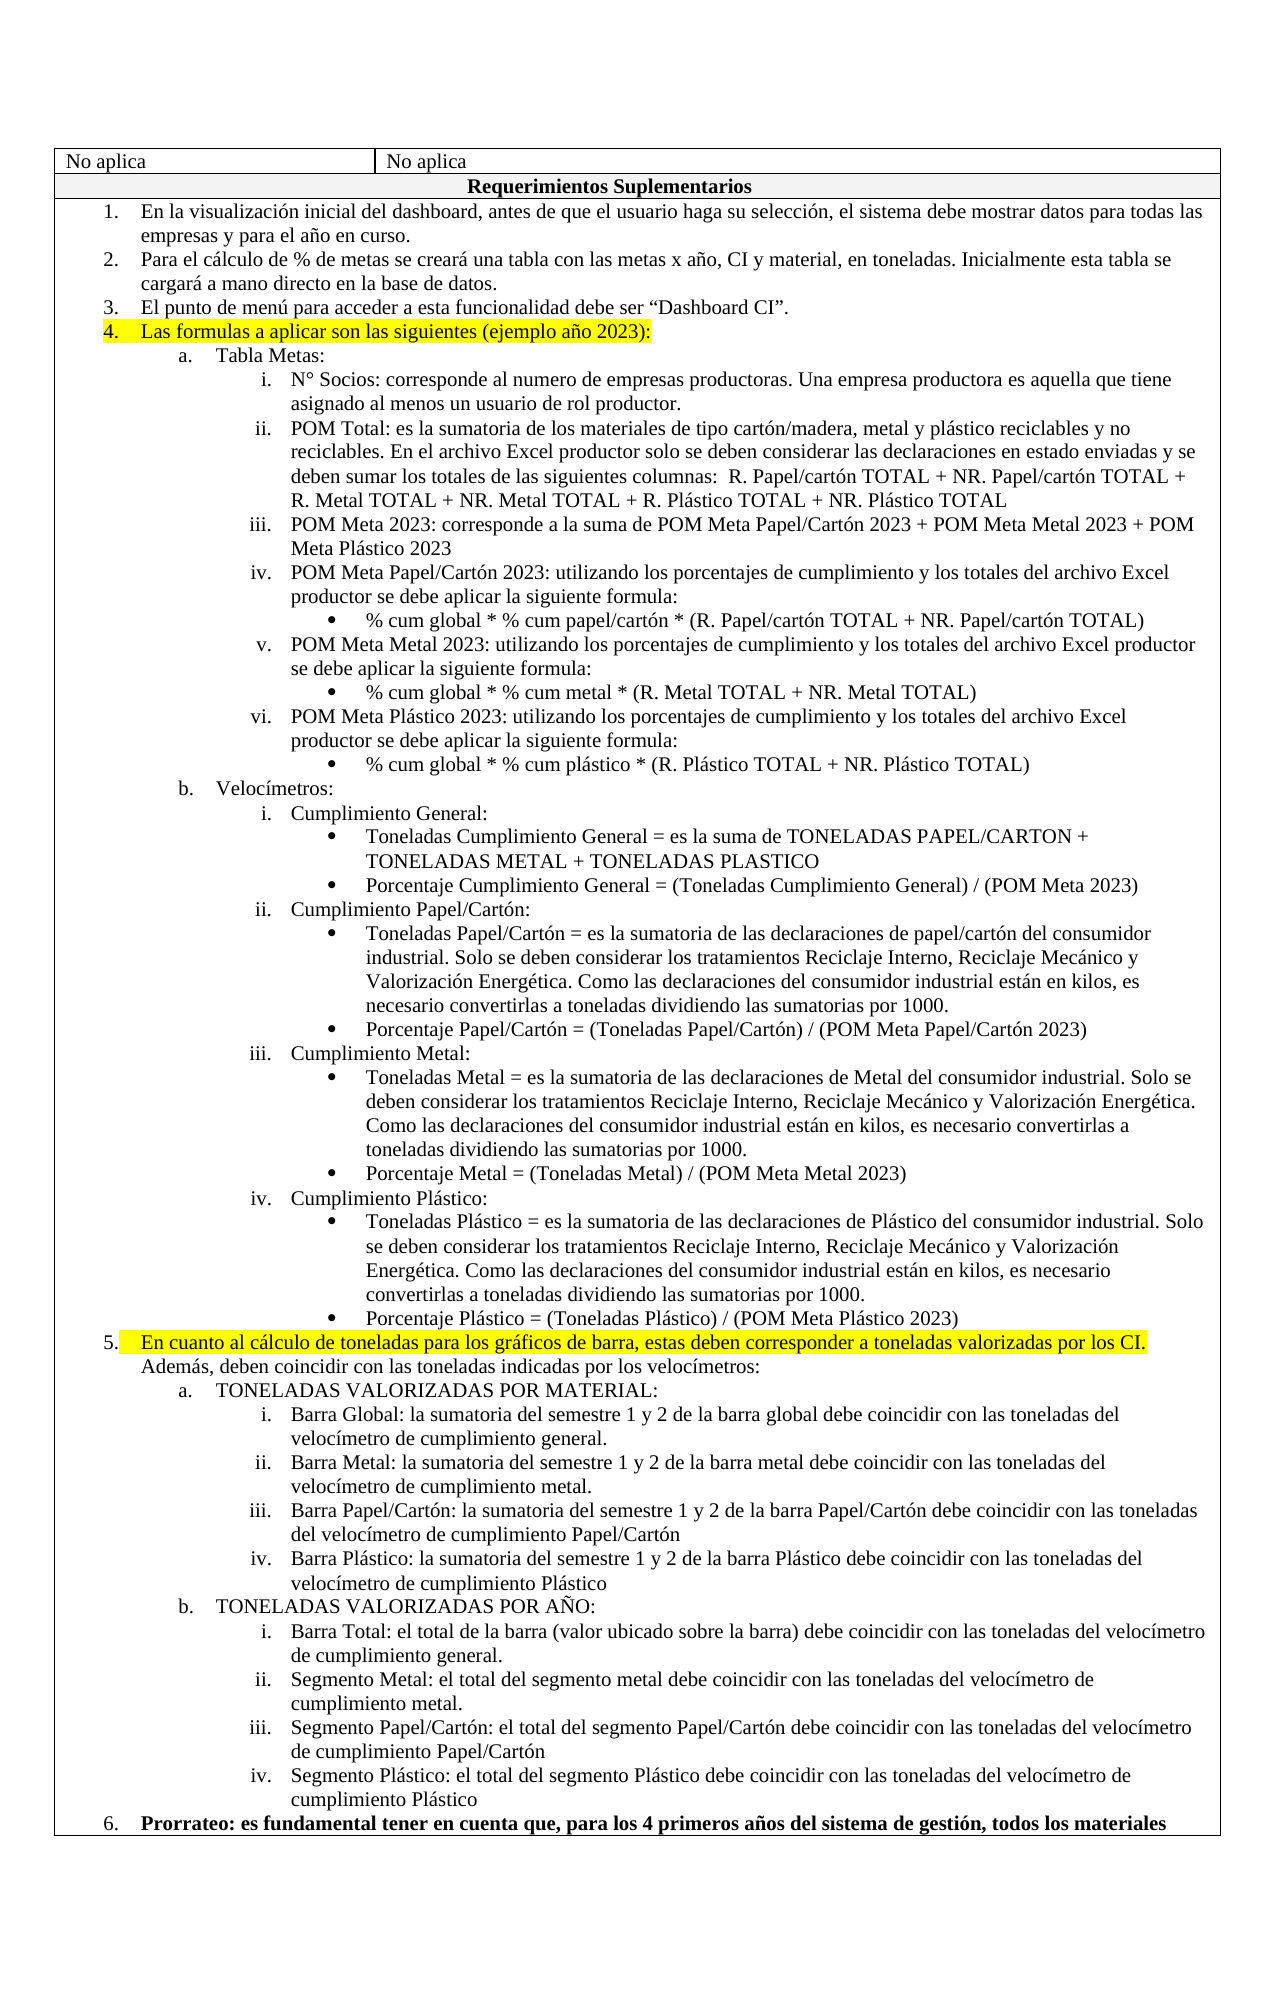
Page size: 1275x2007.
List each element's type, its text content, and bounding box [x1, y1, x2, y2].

table_cell No aplica [55, 149, 374, 173]
table_cell No aplica [376, 149, 1220, 173]
table_cell Requerimientos Suplementarios [375, 174, 770, 198]
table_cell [55, 199, 1220, 1835]
table_cell [770, 174, 1220, 198]
table_cell [55, 174, 375, 198]
